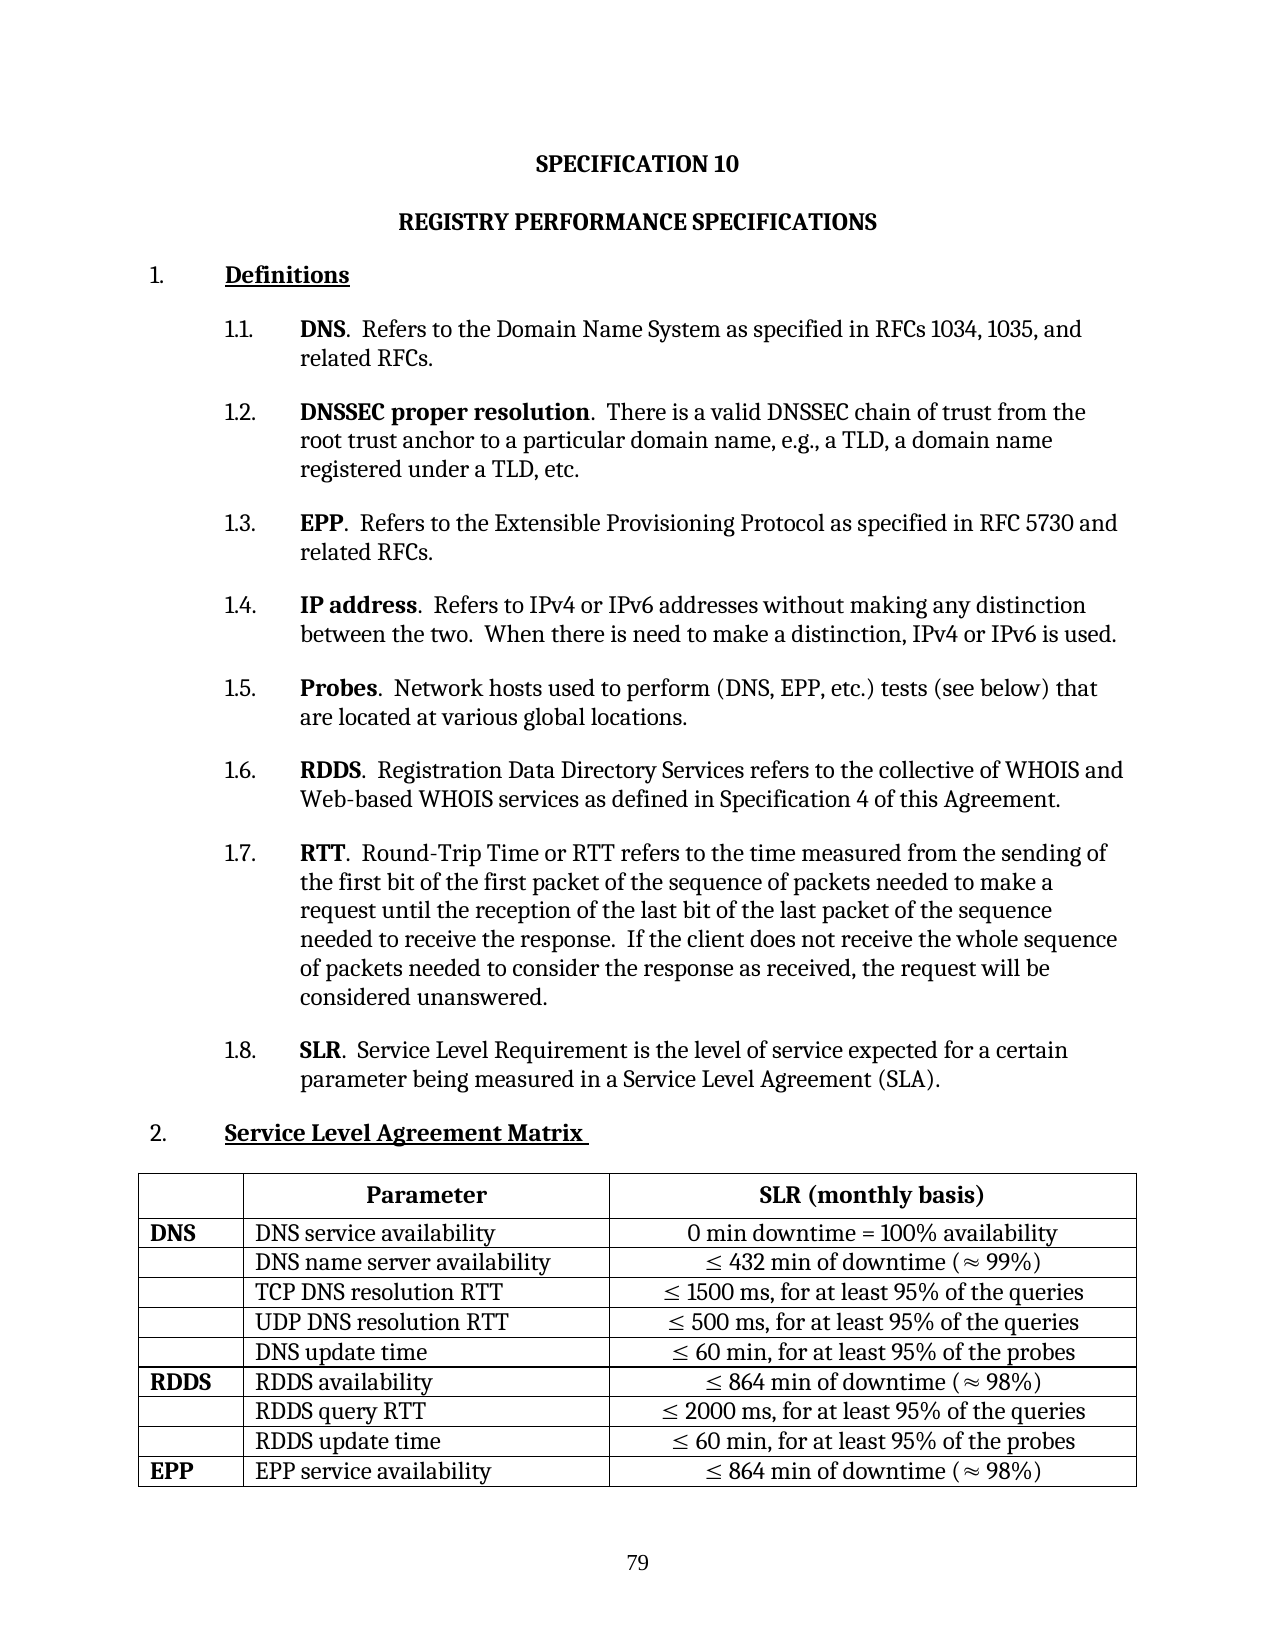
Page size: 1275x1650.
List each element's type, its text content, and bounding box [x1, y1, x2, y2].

table_cell [139, 1308, 243, 1337]
table_cell DNS service availability [244, 1219, 609, 1247]
text IP address. Refers to IPv4 or IPv6 addresses without making any distinction between the two. When there is need to make a distinction, IPv4 or IPv6 is used. [225, 591, 1125, 649]
text SLR. Service Level Requirement is the level of service expected for a certain parameter being measured in a Service Level Agreement (SLA). [225, 1036, 1125, 1094]
table_cell 864 min of downtime ( 98%) [610, 1457, 1136, 1486]
text DNSSEC proper resolution. There is a valid DNSSEC chain of trust from the root trust anchor to a particular domain name, e.g., a TLD, a domain name registered under a TLD, etc. [225, 397, 1125, 484]
text REGISTRY PERFORMANCE SPECIFICATIONS [150, 150, 1125, 236]
text RDDS. Registration Data Directory Services refers to the collective of WHOIS and Web-based WHOIS services as defined in Specification 4 of this Agreement. [225, 756, 1125, 814]
table_cell 60 min, for at least 95% of the probes [610, 1427, 1136, 1456]
text Definitions [150, 261, 1125, 290]
table_cell 60 min, for at least 95% of the probes [610, 1338, 1136, 1366]
table_cell 1500 ms, for at least 95% of the queries [610, 1278, 1136, 1307]
table_header SLR (monthly basis) [610, 1174, 1136, 1217]
table_cell EPP [139, 1457, 243, 1486]
table_cell 2000 ms, for at least 95% of the queries [610, 1397, 1136, 1426]
table_cell [139, 1427, 243, 1456]
table_cell [139, 1397, 243, 1426]
table_cell RDDS update time [244, 1427, 609, 1456]
table_cell 500 ms, for at least 95% of the queries [610, 1308, 1136, 1337]
table_cell RDDS availability [244, 1368, 609, 1396]
text RTT. Round-Trip Time or RTT refers to the time measured from the sending of the first bit of the first packet of the sequence of packets needed to make a request until the reception of the last bit of the last packet of the sequence needed to receive the response. If the client does not receive the whole sequence of packets needed to consider the response as received, the request will be considered unanswered. [225, 839, 1125, 1011]
text Service Level Agreement Matrix [150, 1119, 1125, 1147]
table_cell TCP DNS resolution RTT [244, 1278, 609, 1307]
table_cell 0 min downtime = 100% availability [610, 1219, 1136, 1247]
table_cell DNS [139, 1219, 243, 1247]
table_cell EPP service availability [244, 1457, 609, 1486]
table_header Parameter [244, 1174, 609, 1217]
table_cell DNS name server availability [244, 1248, 609, 1277]
table_cell UDP DNS resolution RTT [244, 1308, 609, 1337]
table_cell [139, 1248, 243, 1277]
text Probes. Network hosts used to perform (DNS, EPP, etc.) tests (see below) that are located at various global locations. [225, 674, 1125, 731]
table_cell RDDS query RTT [244, 1397, 609, 1426]
table_cell DNS update time [244, 1338, 609, 1366]
table_cell 432 min of downtime ( 99%) [610, 1248, 1136, 1277]
table_cell 864 min of downtime ( 98%) [610, 1368, 1136, 1396]
table_cell [139, 1278, 243, 1307]
text DNS. Refers to the Domain Name System as specified in RFCs 1034, 1035, and related RFCs. [225, 315, 1125, 372]
text EPP. Refers to the Extensible Provisioning Protocol as specified in RFC 5730 and related RFCs. [225, 509, 1125, 566]
table_header [139, 1174, 243, 1217]
table_cell RDDS [139, 1368, 243, 1396]
table_cell [139, 1338, 243, 1366]
